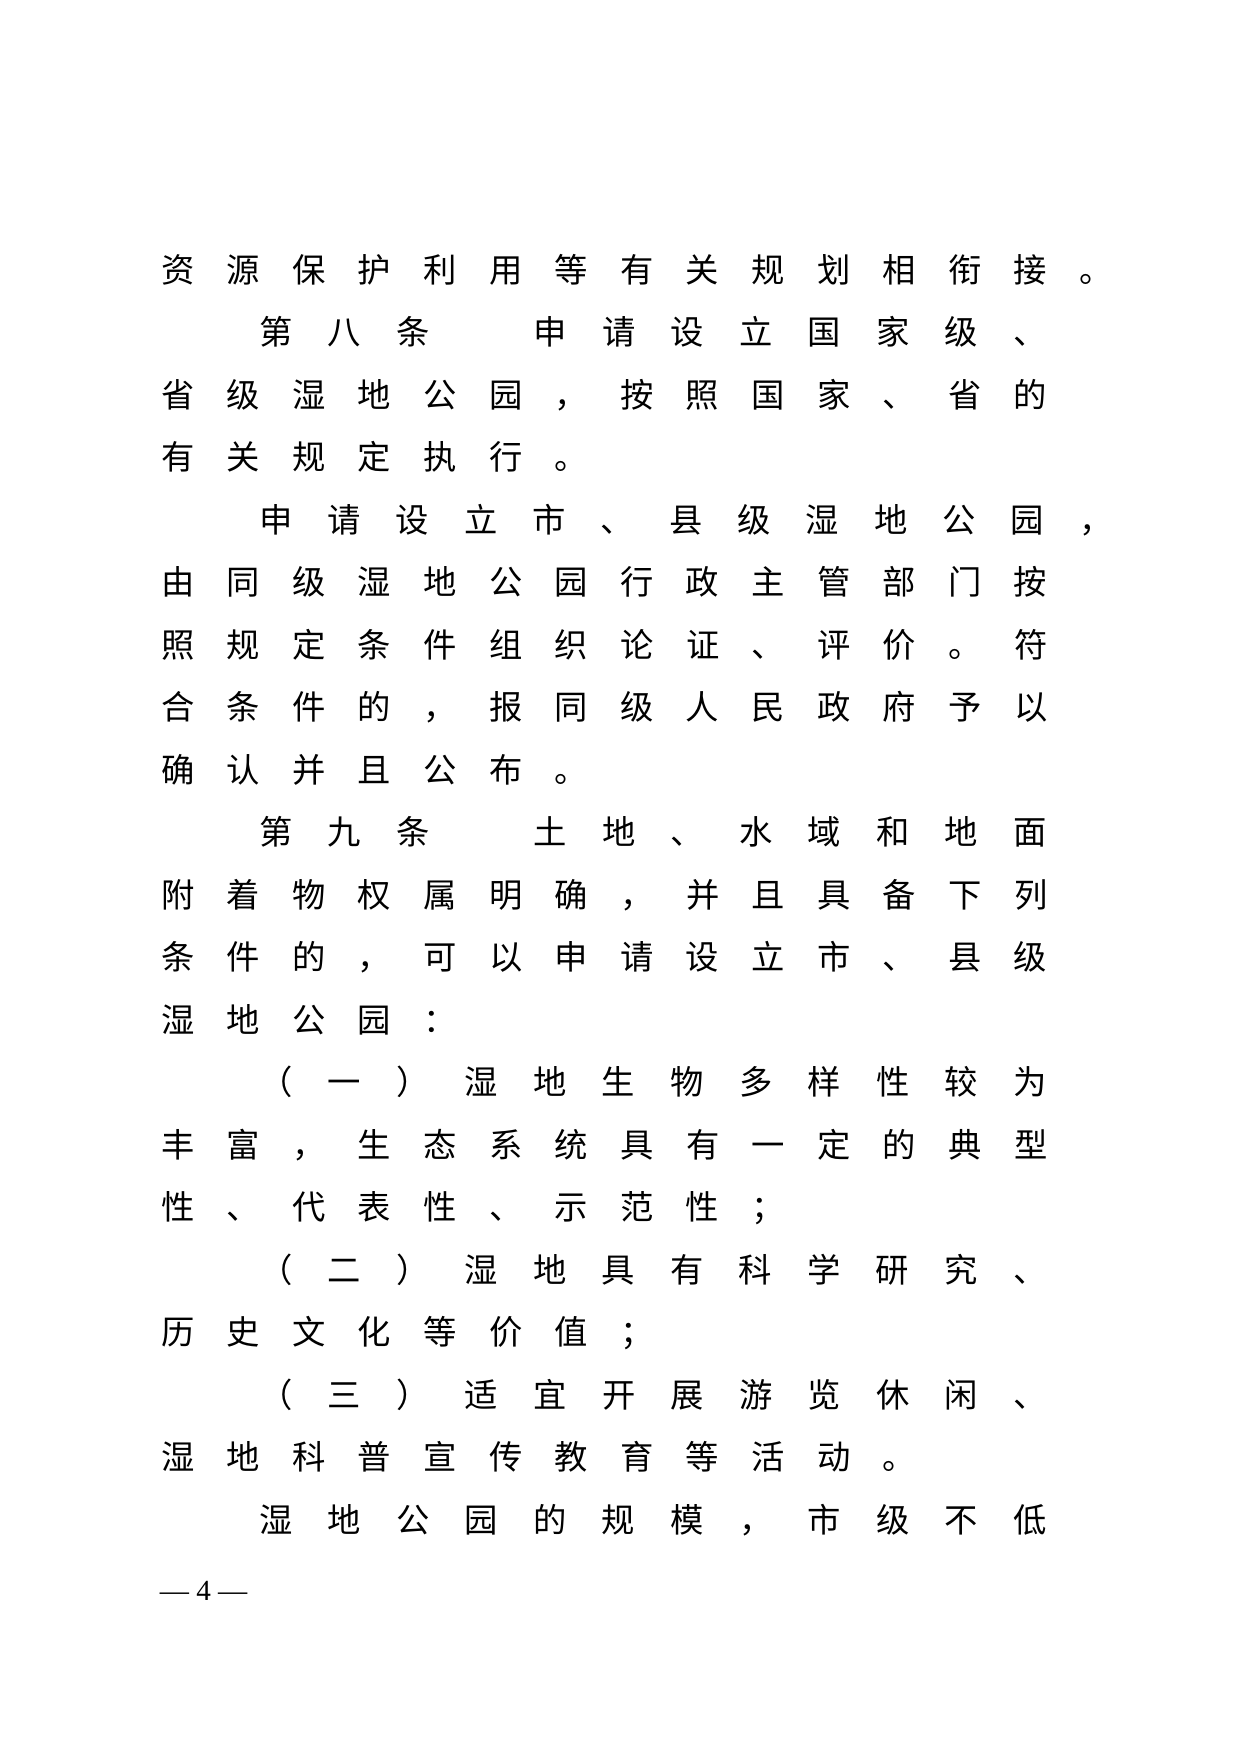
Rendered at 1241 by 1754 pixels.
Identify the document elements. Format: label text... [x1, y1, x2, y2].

text （三）适宜开展游览休闲、湿地科普宣传教育等活动。 [161, 1361, 1079, 1486]
text （二）湿地具有科学研究、历史文化等价值； [161, 1236, 1079, 1361]
text 第八条 申请设立国家级、省级湿地公园，按照国家、省的有关规定执行。 [161, 299, 1079, 486]
text 第九条 土地、水域和地面附着物权属明确，并且具备下列条件的，可以申请设立市、县级湿地公园： [161, 799, 1079, 1049]
text （一）湿地生物多样性较为丰富，生态系统具有一定的典型性、代表性、示范性； [161, 1049, 1079, 1236]
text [161, 1486, 1079, 1549]
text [161, 236, 1079, 299]
text 申请设立市、县级湿地公园，由同级湿地公园行政主管部门按照规定条件组织论证、评价。符合条件的，报同级人民政府予以确认并且公布。 [161, 486, 1079, 799]
